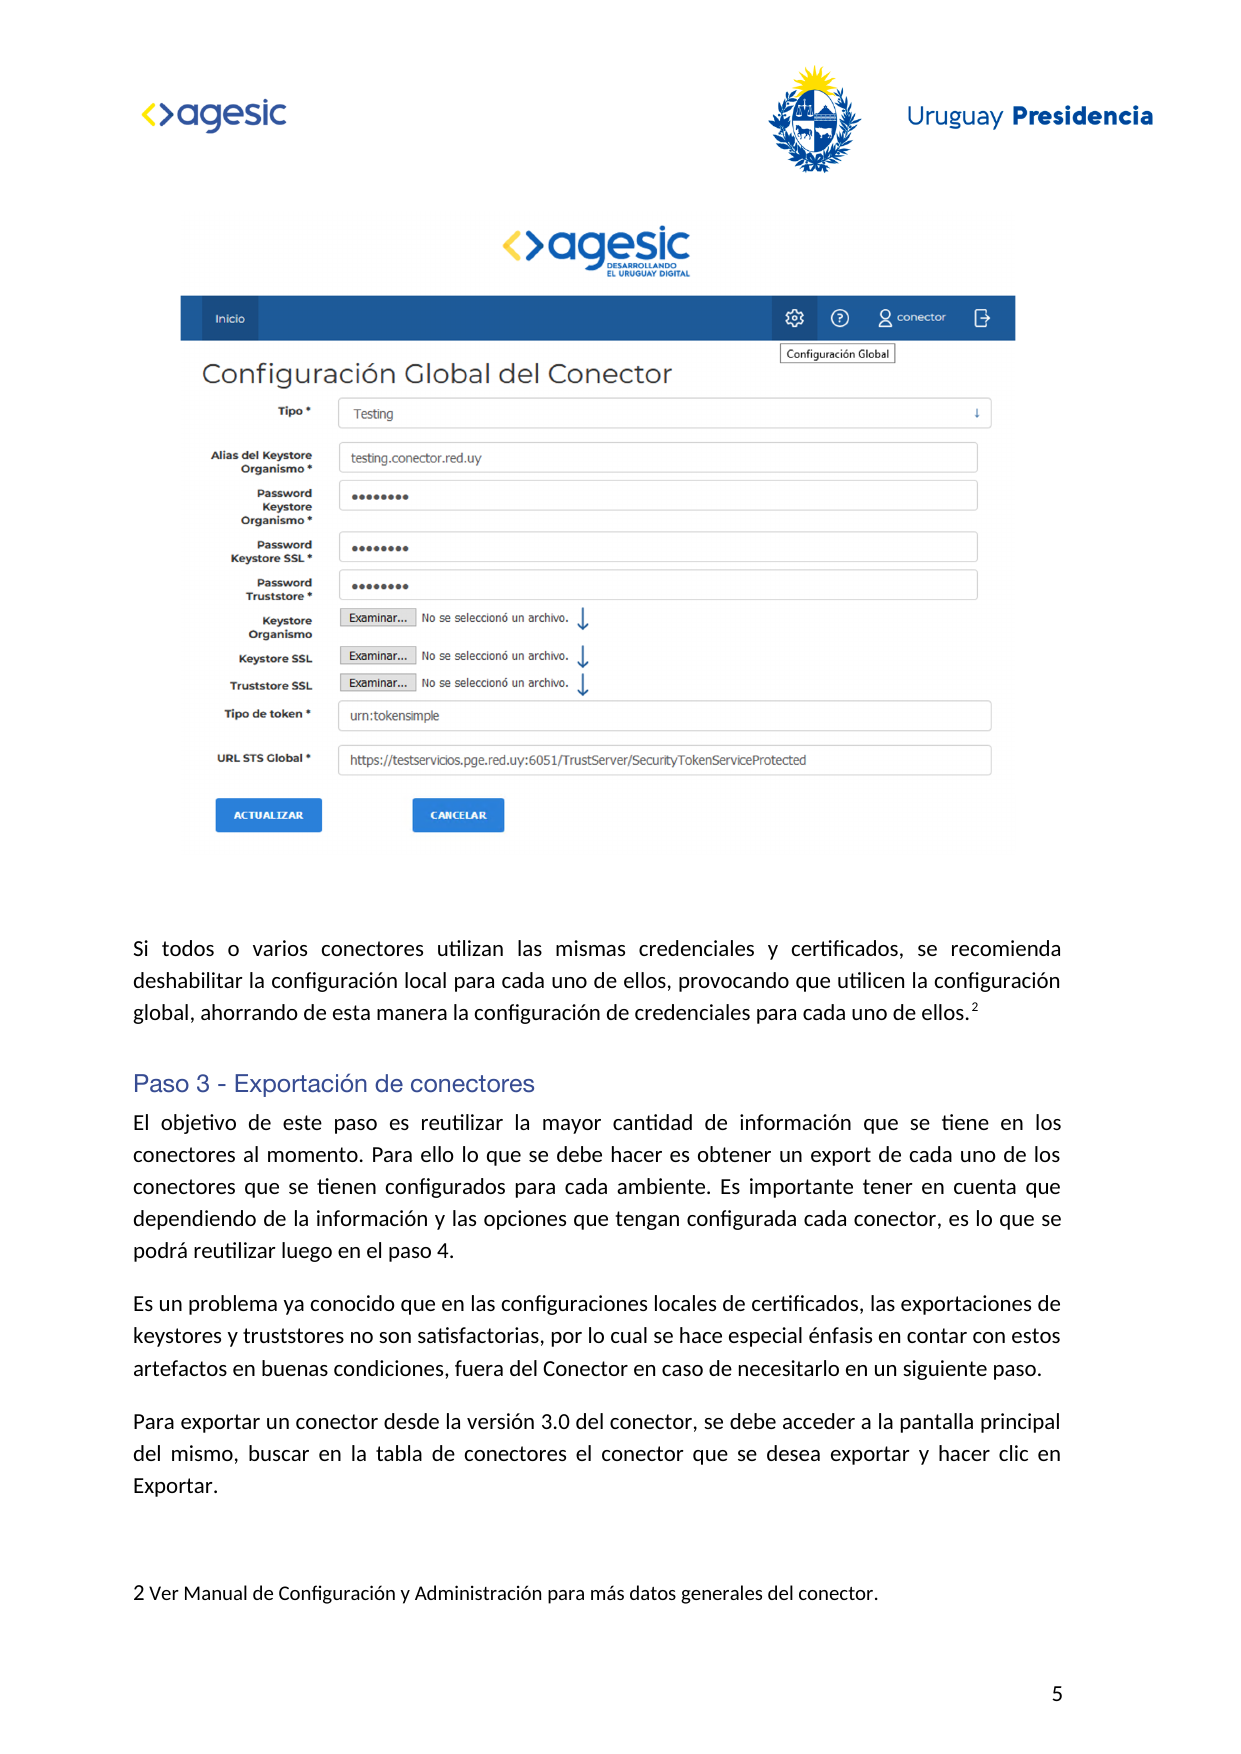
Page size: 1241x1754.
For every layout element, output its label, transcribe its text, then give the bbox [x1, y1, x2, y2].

text El objetivo de este paso es reutilizar la mayor cantidad de información que se tiene en los conectores al momento. Para ello lo que se debe hacer es obtener un export de cada uno de los conectores que se tienen configurados para cada ambiente. Es importante tener en cuenta que dependiendo de la información y las opciones que tengan configurada cada conector, es lo que se podrá reutilizar luego en el paso 4. [133, 1108, 1063, 1264]
picture [60, 25, 1193, 208]
text Para exportar un conector desde la versión 3.0 del conector, se debe acceder a la pantalla principal del mismo, buscar en la tabla de conectores el conector que se desea exportar y hacer clic en Exportar. [133, 1407, 1063, 1499]
subtitle Paso 3 - Exportación de conectores [133, 1068, 1063, 1099]
picture [180, 211, 1016, 855]
text Es un problema ya conocido que en las configuraciones locales de certificados, las exportaciones de keystores y truststores no son satisfactorias, por lo cual se hace especial énfasis en contar con estos artefactos en buenas condiciones, fuera del Conector en caso de necesitarlo en un siguiente paso. [133, 1289, 1063, 1382]
text Si todos o varios conectores utilizan las mismas credenciales y certificados, se recomienda deshabilitar la configuración local para cada uno de ellos, provocando que utilicen la configuración global, ahorrando de esta manera la configuración de credenciales para cada uno de ellos. [133, 934, 1063, 1026]
